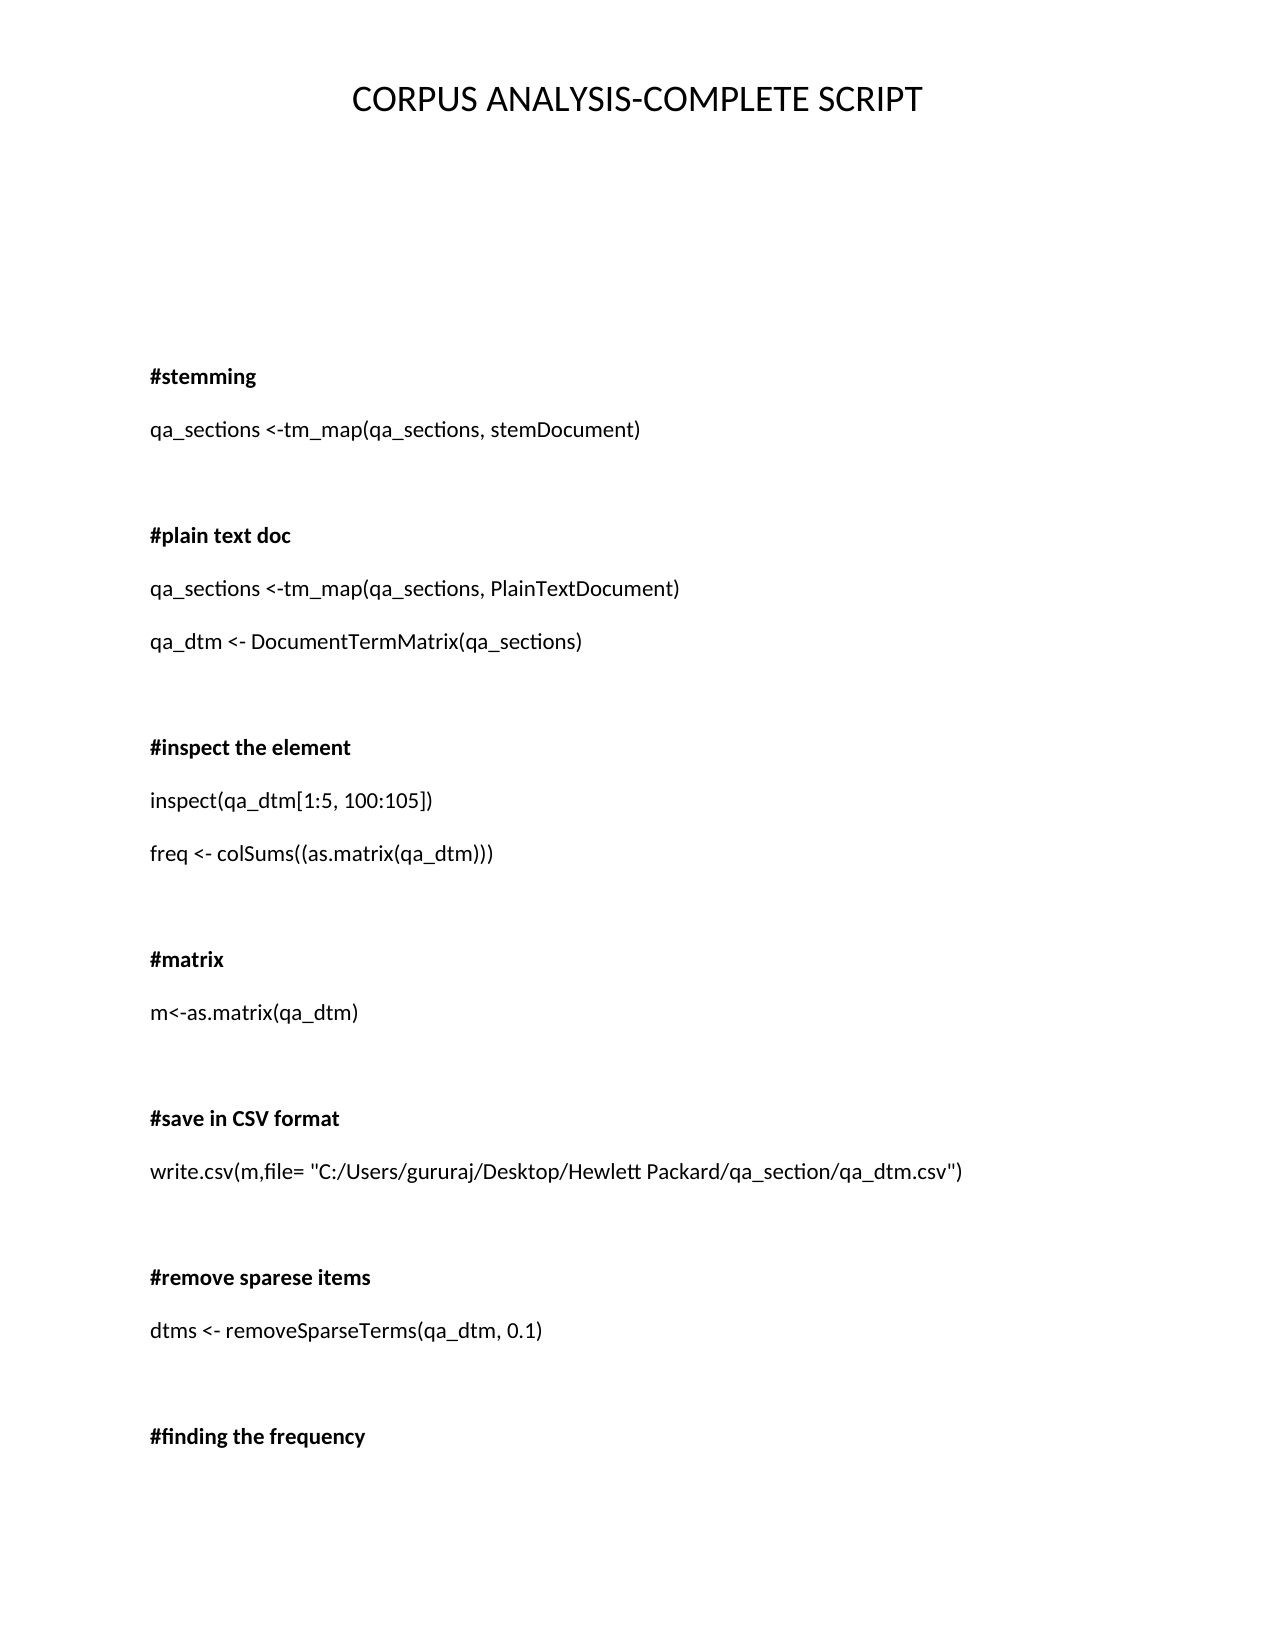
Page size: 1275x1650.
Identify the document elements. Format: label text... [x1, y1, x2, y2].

text #inspect the element [150, 733, 1125, 761]
text write.csv(m,file= "C:/Users/gururaj/Desktop/Hewlett Packard/qa_section/qa_dtm.csv") [150, 1157, 1125, 1185]
text qa_sections <-tm_map(qa_sections, stemDocument) [150, 415, 1125, 443]
text #plain text doc [150, 521, 1125, 549]
text qa_sections <-tm_map(qa_sections, PlainTextDocument) [150, 574, 1125, 602]
text #remove sparese items [150, 1263, 1125, 1291]
text #finding the frequency [150, 1422, 1125, 1451]
text qa_dtm <- DocumentTermMatrix(qa_sections) [150, 627, 1125, 655]
text freq <- colSums((as.matrix(qa_dtm))) [150, 839, 1125, 867]
text dtms <- removeSparseTerms(qa_dtm, 0.1) [150, 1316, 1125, 1344]
text inspect(qa_dtm[1:5, 100:105]) [150, 786, 1125, 814]
text #matrix [150, 945, 1125, 973]
text #save in CSV format [150, 1104, 1125, 1132]
text m<-as.matrix(qa_dtm) [150, 998, 1125, 1026]
text #stemming [150, 362, 1125, 390]
